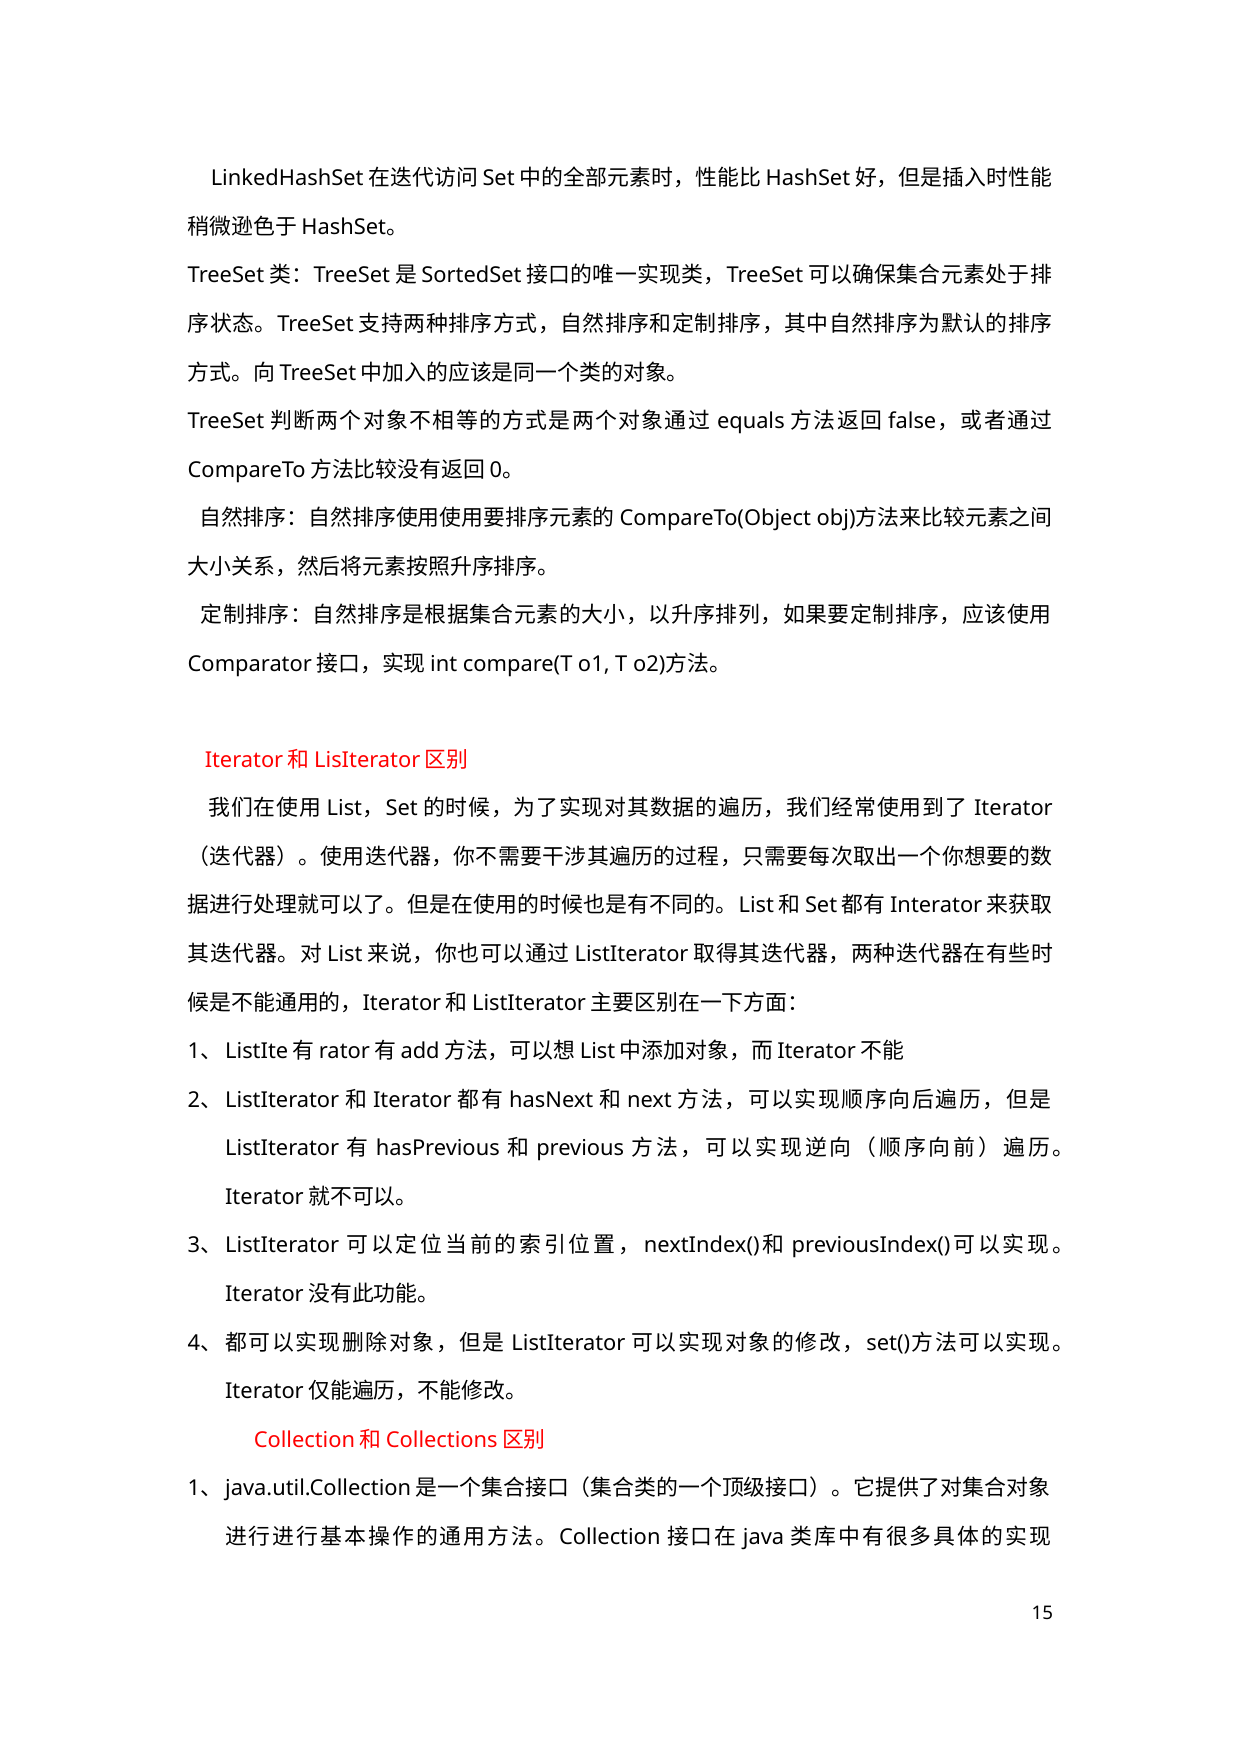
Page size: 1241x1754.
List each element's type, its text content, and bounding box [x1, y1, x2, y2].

list 都可以实现删除对象，但是ListIterator可以实现对象的修改，set()方法可以实现。Iterator仅能遍历，不能修改。 [187, 1324, 1053, 1406]
list ListIte有rator有add方法，可以想List中添加对象，而Iterator不能 [187, 1033, 1053, 1066]
list ListIterator和Iterator都有hasNext和next方法，可以实现顺序向后遍历，但是ListIterator有hasPrevious和previous方法，可以实现逆向（顺序向前）遍历。Iterator就不可以。 [187, 1081, 1053, 1211]
text 自然排序：自然排序使用使用要排序元素的CompareTo(Object obj)方法来比较元素之间大小关系，然后将元素按照升序排序。 [187, 500, 1053, 581]
list java.util.Collection是一个集合接口（集合类的一个顶级接口）。它提供了对集合对象进行进行基本操作的通用方法。Collection接口在java类库中有很多具体的实现。Collection接口的意义是为各种具体的集合提供了最大化的统一操作方式，其直接继承接口有List与Set。 [187, 1470, 1053, 1551]
text LinkedHashSet在迭代访问Set中的全部元素时，性能比HashSet好，但是插入时性能稍微逊色于HashSet。 [187, 160, 1053, 241]
list ListIterator可以定位当前的索引位置，nextIndex()和previousIndex()可以实现。Iterator没有此功能。 [187, 1227, 1053, 1308]
text 我们在使用List，Set的时候，为了实现对其数据的遍历，我们经常使用到了Iterator（迭代器）。使用迭代器，你不需要干涉其遍历的过程，只需要每次取出一个你想要的数据进行处理就可以了。但是在使用的时候也是有不同的。List和Set都有Interator来获取其迭代器。对List来说，你也可以通过ListIterator取得其迭代器，两种迭代器在有些时候是不能通用的，Iterator和ListIterator主要区别在一下方面： [187, 790, 1053, 1017]
text 定制排序：自然排序是根据集合元素的大小，以升序排列，如果要定制排序，应该使用Comparator接口，实现int compare(T o1, T o2)方法。 [187, 597, 1053, 678]
list Collection和Collections区别 [225, 1421, 1053, 1454]
text TreeSet类：TreeSet是SortedSet接口的唯一实现类，TreeSet可以确保集合元素处于排序状态。TreeSet支持两种排序方式，自然排序和定制排序，其中自然排序为默认的排序方式。向TreeSet中加入的应该是同一个类的对象。 [187, 257, 1053, 387]
text Iterator和LisIterator区别 [187, 741, 1053, 774]
text TreeSet判断两个对象不相等的方式是两个对象通过equals方法返回false，或者通过CompareTo方法比较没有返回0。 [187, 403, 1053, 484]
